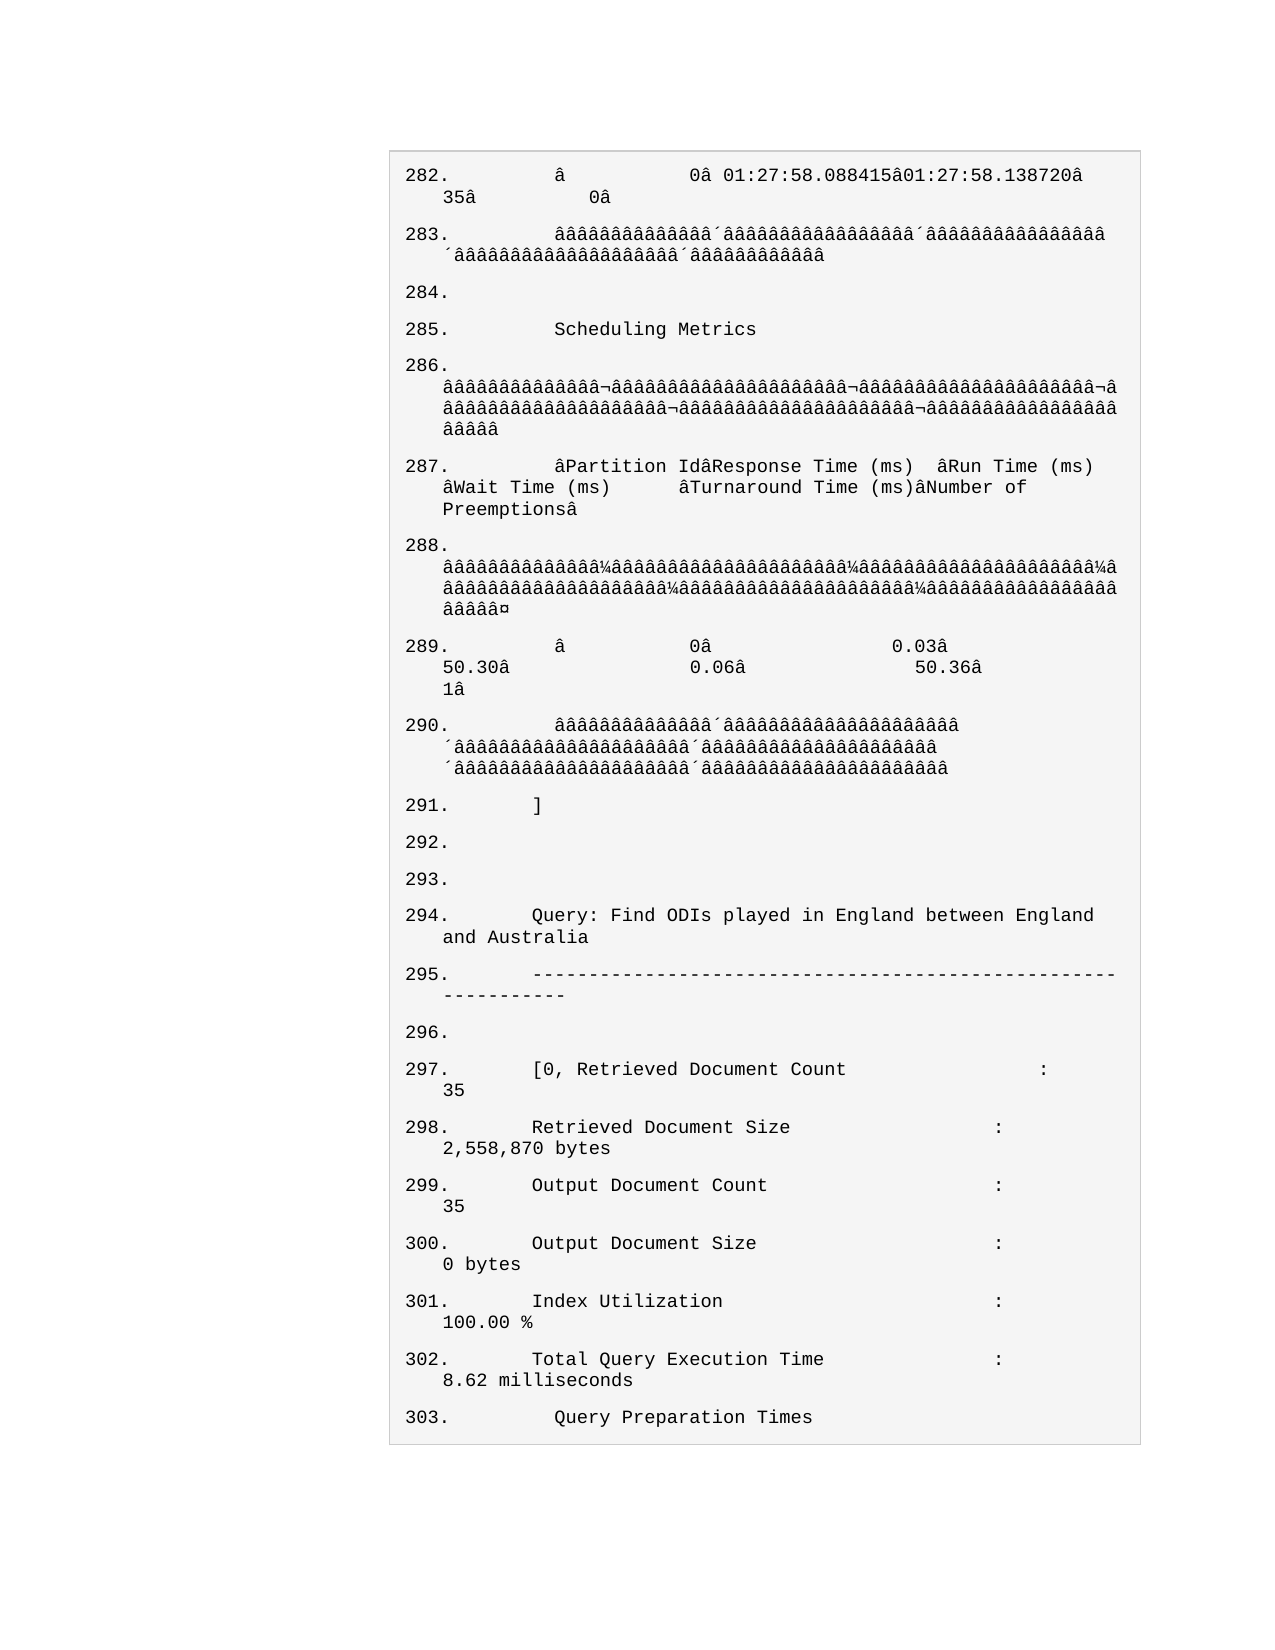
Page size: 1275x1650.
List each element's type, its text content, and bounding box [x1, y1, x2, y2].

list ] [390, 779, 1140, 816]
list â 0â 0.03â 50.30â 0.06â 50.36â 1â [390, 621, 1140, 700]
list Retrieved Document Size : 2,558,870 bytes [390, 1101, 1140, 1159]
list Index Utilization : 100.00 % [390, 1276, 1140, 1334]
list Scheduling Metrics [390, 303, 1140, 340]
list ââââââââââââââ¬âââââââââââââââââââââ¬âââââââââââââââââââââ¬âââââââââââââââââââââ¬âââââââââââââââââââââ¬ââââââââââââââââââââââ [390, 340, 1140, 441]
list ââââââââââââââ´âââââââââââââââââââââ´âââââââââââââââââââââ´âââââââââââââââââââââ´âââââââââââââââââââââ´ââââââââââââââââââââââ [390, 700, 1140, 779]
list ââââââââââââââ´âââââââââââââââââ´ââââââââââââââââ´ââââââââââââââââââââ´ââââââââââââ [390, 208, 1140, 266]
list ââââââââââââââ¼âââââââââââââââââââââ¼âââââââââââââââââââââ¼âââââââââââââââââââââ¼âââââââââââââââââââââ¼ââââââââââââââââââââââ¤ [390, 520, 1140, 621]
list --------------------------------------------------------------- [390, 948, 1140, 1006]
list Output Document Count : 35 [390, 1159, 1140, 1217]
list Query Preparation Times [390, 1392, 1140, 1444]
list âPartition IdâResponse Time (ms) âRun Time (ms) âWait Time (ms) âTurnaround Time (ms)âNumber of Preemptionsâ [390, 441, 1140, 520]
list â 0â 01:27:58.088415â01:27:58.138720â 35â 0â [390, 152, 1140, 208]
list [0, Retrieved Document Count : 35 [390, 1043, 1140, 1101]
list Output Document Size : 0 bytes [390, 1217, 1140, 1276]
list Query: Find ODIs played in England between England and Australia [390, 890, 1140, 948]
list Total Query Execution Time : 8.62 milliseconds [390, 1334, 1140, 1392]
